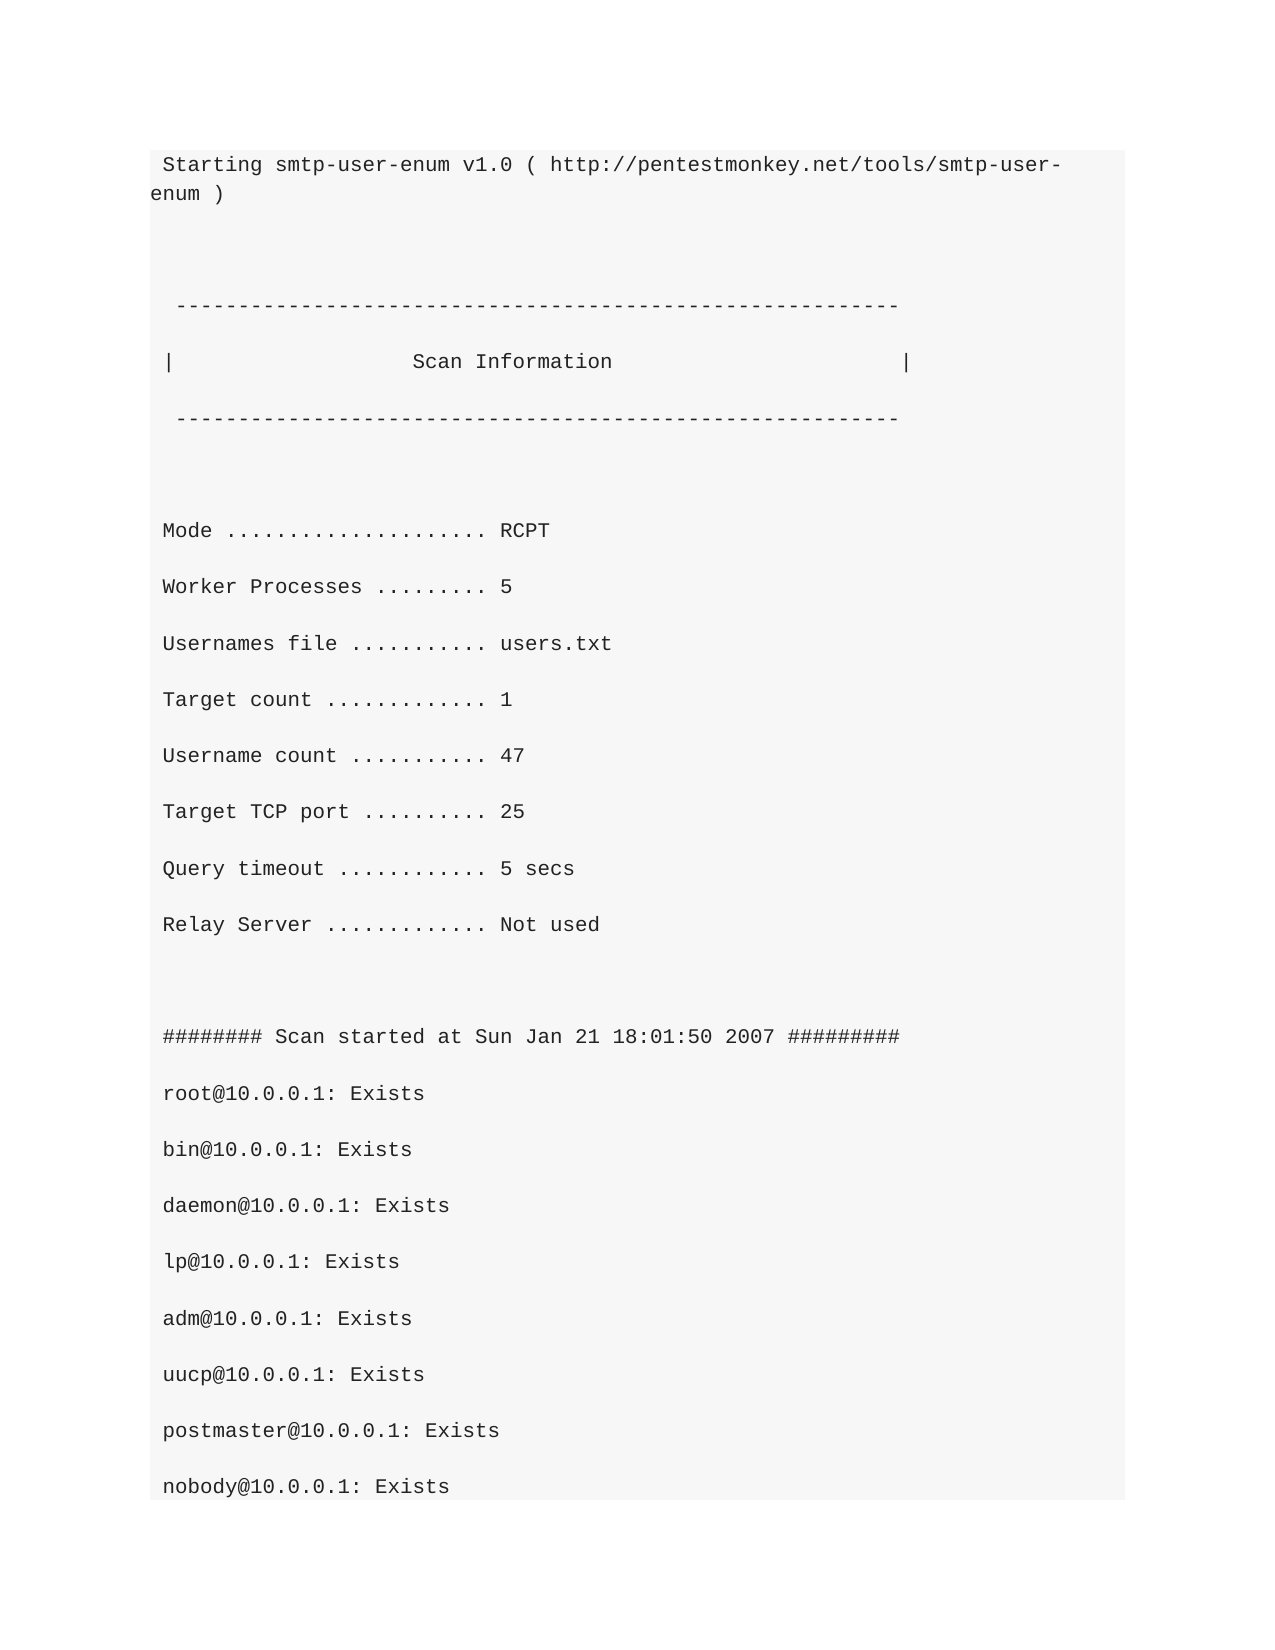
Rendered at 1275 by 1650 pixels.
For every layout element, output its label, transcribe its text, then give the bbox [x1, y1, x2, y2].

text postmaster@10.0.0.1: Exists [150, 1416, 1125, 1444]
text Query timeout ............ 5 secs [150, 853, 1125, 881]
text uucp@10.0.0.1: Exists [150, 1359, 1125, 1387]
text Target count ............. 1 [150, 684, 1125, 712]
text daemon@10.0.0.1: Exists [150, 1191, 1125, 1219]
text adm@10.0.0.1: Exists [150, 1303, 1125, 1331]
text Usernames file ........... users.txt [150, 628, 1125, 656]
text Starting smtp-user-enum v1.0 ( http://pentestmonkey.net/tools/smtp-user-enum ) [150, 150, 1125, 206]
text Mode ..................... RCPT [150, 516, 1125, 544]
text ######## Scan started at Sun Jan 21 18:01:50 2007 ######### [150, 1022, 1125, 1050]
text nobody@10.0.0.1: Exists [150, 1472, 1125, 1500]
text | Scan Information | [150, 347, 1125, 375]
text lp@10.0.0.1: Exists [150, 1247, 1125, 1275]
text Target TCP port .......... 25 [150, 797, 1125, 825]
text ---------------------------------------------------------- [150, 403, 1125, 431]
text Worker Processes ......... 5 [150, 572, 1125, 600]
text Relay Server ............. Not used [150, 909, 1125, 937]
text bin@10.0.0.1: Exists [150, 1134, 1125, 1162]
text root@10.0.0.1: Exists [150, 1078, 1125, 1106]
text ---------------------------------------------------------- [150, 291, 1125, 319]
text Username count ........... 47 [150, 741, 1125, 769]
